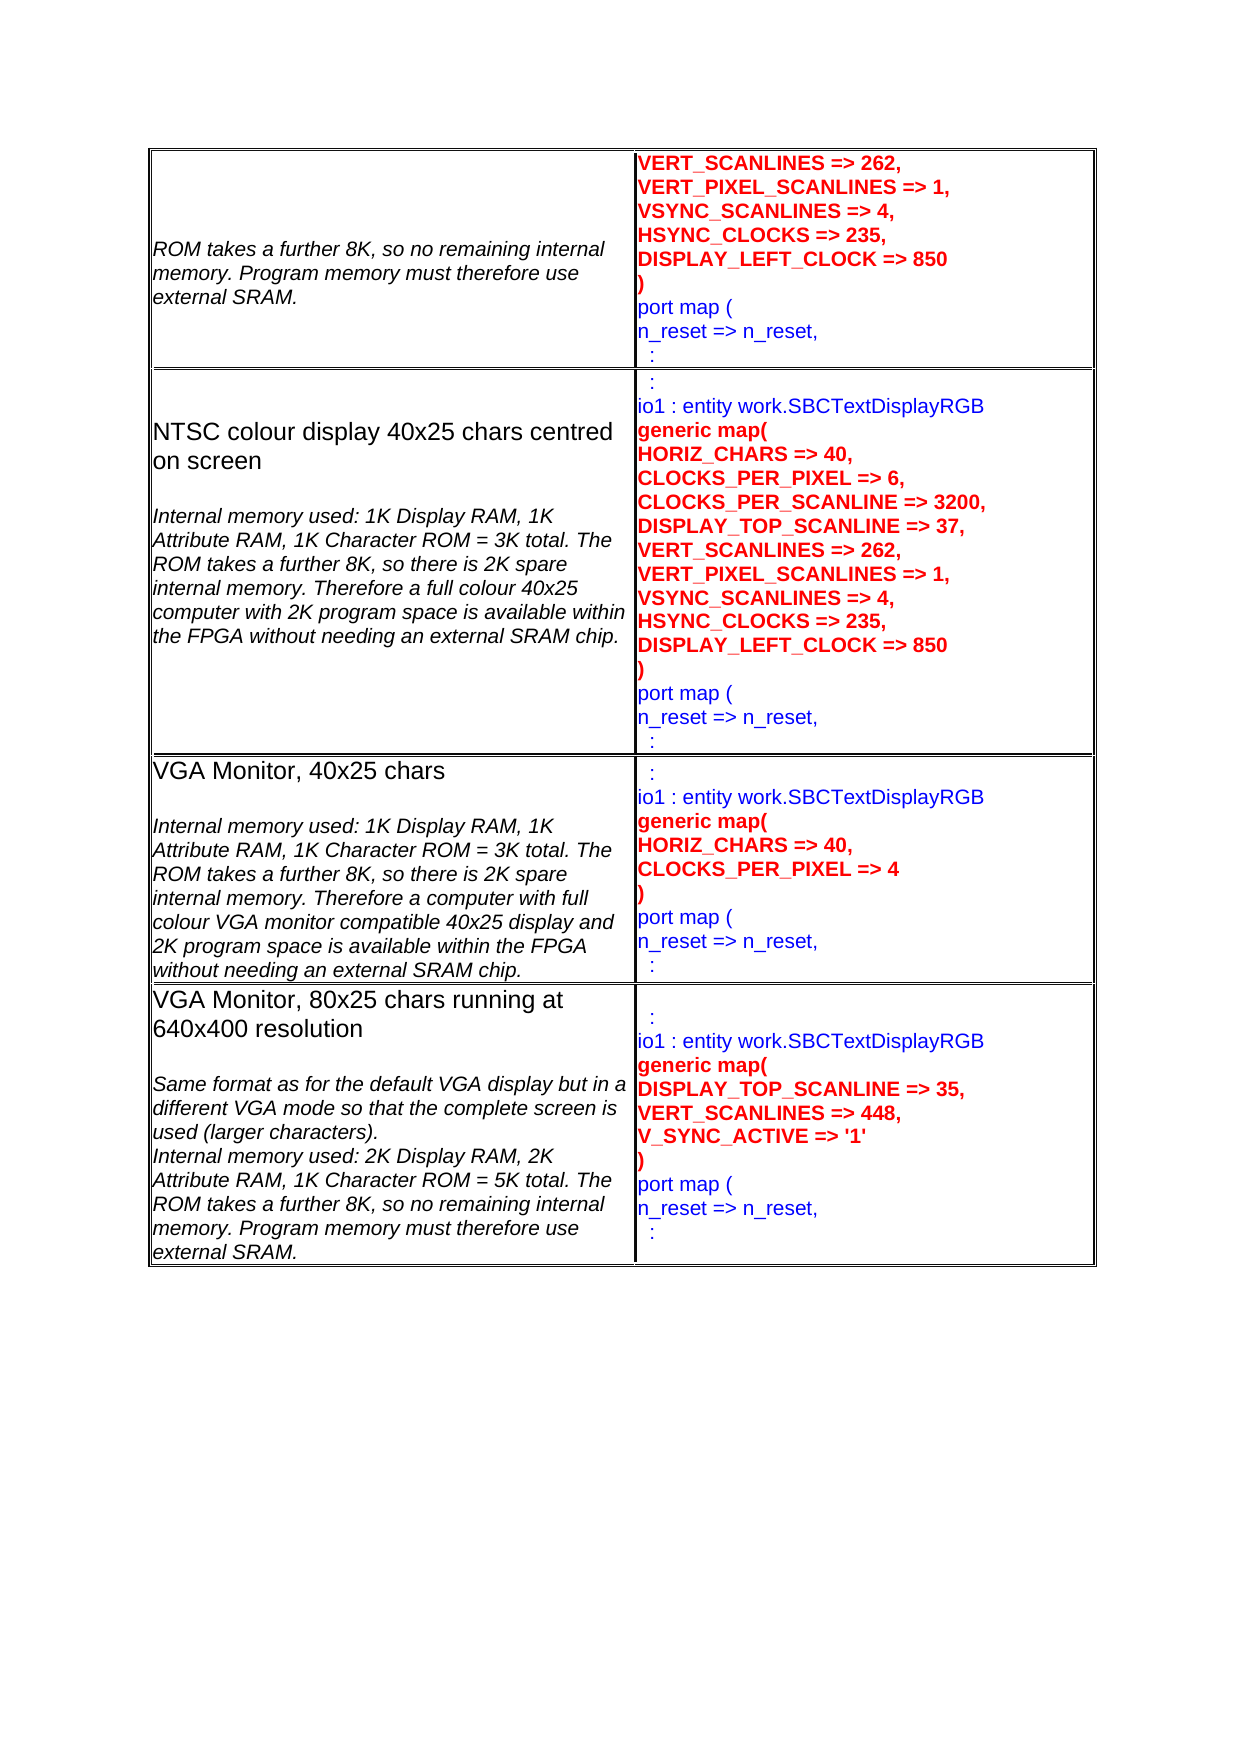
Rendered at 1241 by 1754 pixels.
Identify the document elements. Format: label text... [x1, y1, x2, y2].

table_cell NTSC colour display 40x25 chars centred on screen Internal memory used: 1K Display RAM, 1K Attribute RAM, 1K Character ROM = 3K total. The ROM takes a further 8K, so there is 2K spare internal memory. Therefore a full colour 40x25 computer with 2K program space is available within the FPGA without needing an external SRAM chip. [152, 366, 634, 753]
table_cell : io1 : entity work.SBCTextDisplayRGB generic map( HORIZ_CHARS => 40, CLOCKS_PER_PIXEL => 4 ) port map ( n_reset => n_reset, : [637, 753, 1094, 982]
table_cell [150, 149, 635, 366]
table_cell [635, 151, 1093, 366]
table_cell : io1 : entity work.SBCTextDisplayRGB generic map( HORIZ_CHARS => 40, CLOCKS_PER_PIXEL => 6, CLOCKS_PER_SCANLINE => 3200, DISPLAY_TOP_SCANLINE => 37, VERT_SCANLINES => 262, VERT_PIXEL_SCANLINES => 1, VSYNC_SCANLINES => 4, HSYNC_CLOCKS => 235, DISPLAY_LEFT_CLOCK => 850 ) port map ( n_reset => n_reset, : [637, 366, 1094, 753]
table_cell : io1 : entity work.SBCTextDisplayRGB generic map( DISPLAY_TOP_SCANLINE => 35, VERT_SCANLINES => 448, V_SYNC_ACTIVE => '1' ) port map ( n_reset => n_reset, : [635, 982, 1095, 1263]
table_cell VGA Monitor, 40x25 chars Internal memory used: 1K Display RAM, 1K Attribute RAM, 1K Character ROM = 3K total. The ROM takes a further 8K, so there is 2K spare internal memory. Therefore a computer with full colour VGA monitor compatible 40x25 display and 2K program space is available within the FPGA without needing an external SRAM chip. [152, 753, 634, 982]
table_cell VGA Monitor, 80x25 chars running at 640x400 resolution Same format as for the default VGA display but in a different VGA mode so that the complete screen is used (larger characters). Internal memory used: 2K Display RAM, 2K Attribute RAM, 1K Character ROM = 5K total. The ROM takes a further 8K, so no remaining internal memory. Program memory must therefore use external SRAM. [150, 982, 635, 1263]
